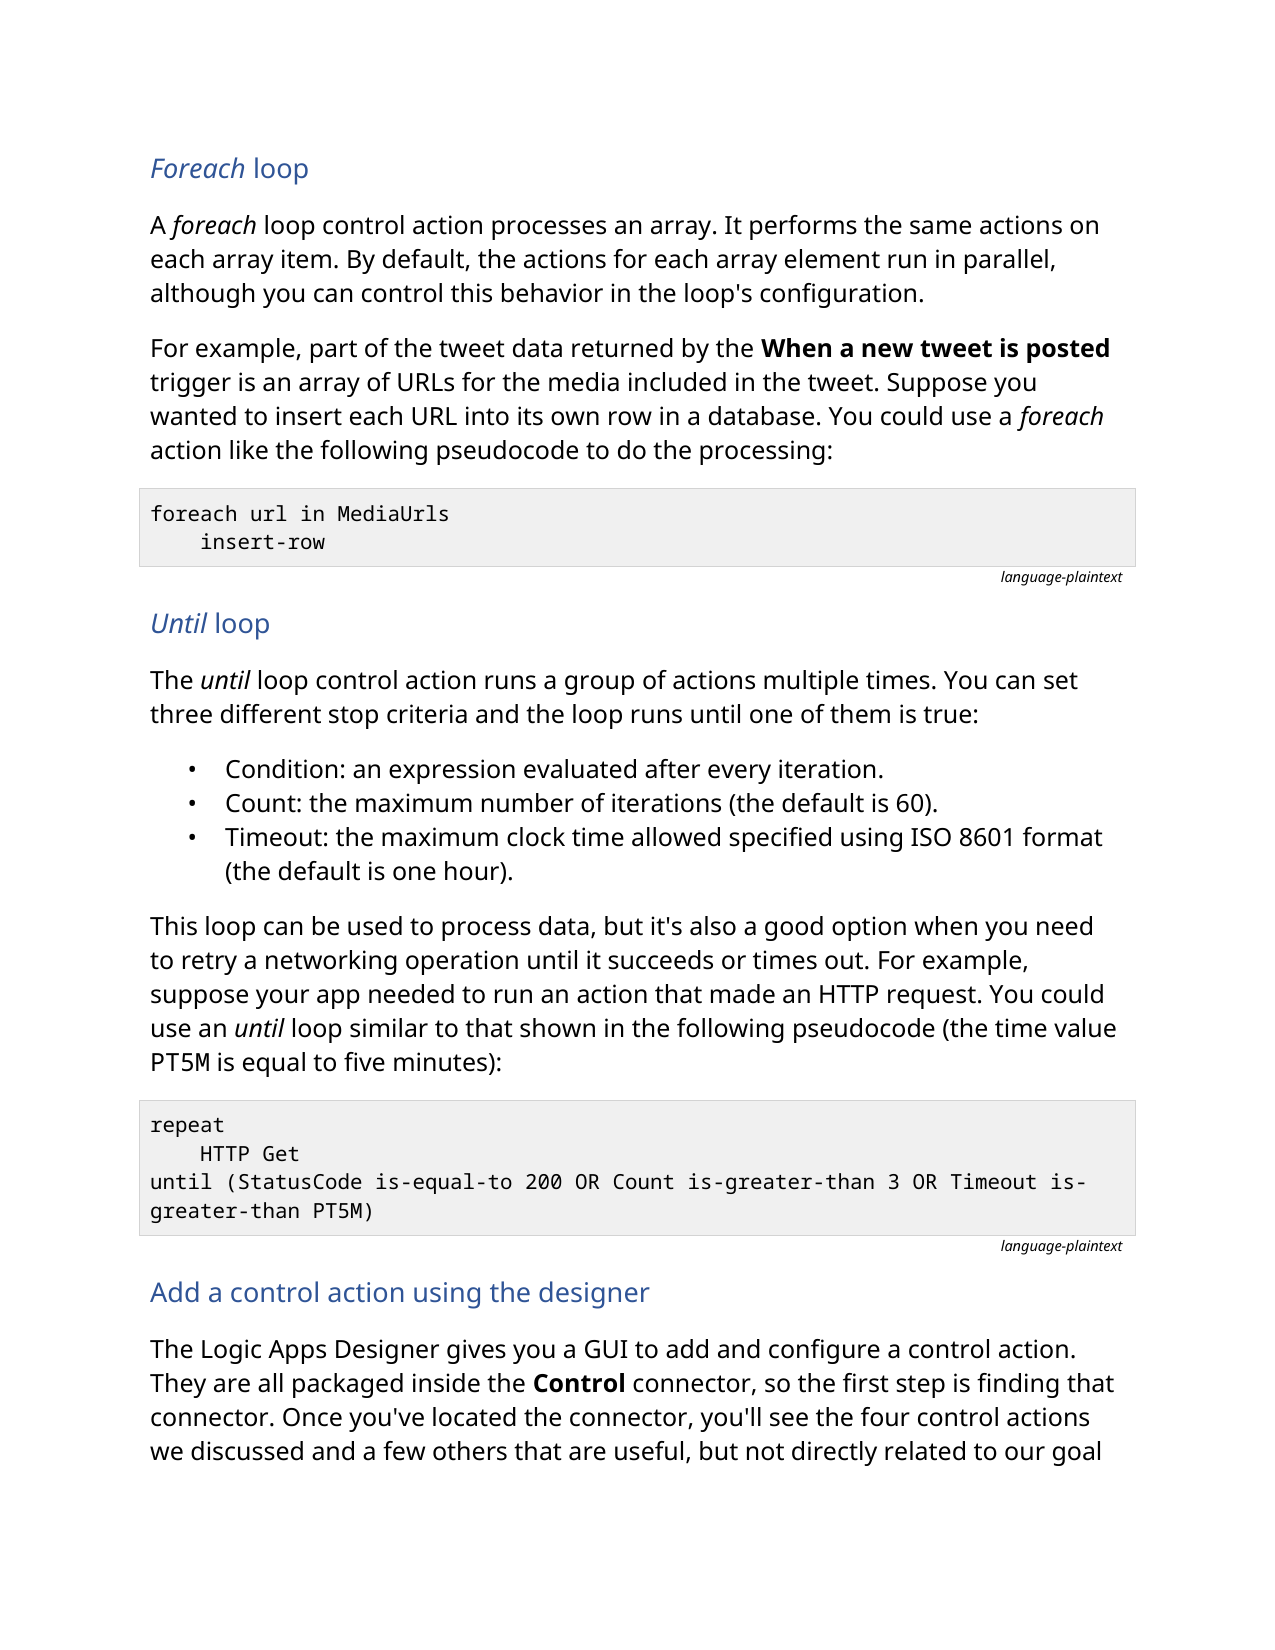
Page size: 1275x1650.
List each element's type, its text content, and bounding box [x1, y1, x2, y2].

list Count: the maximum number of iterations (the default is 60). [187, 786, 1125, 819]
text foreach url in MediaUrls insert-row [140, 489, 1135, 566]
subtitle Add a control action using the designer [150, 1273, 1125, 1310]
text repeat HTTP Get until (StatusCode is-equal-to 200 OR Count is-greater-than 3 OR Timeout is-greater-than PT5M) [140, 1101, 1135, 1235]
text language-plaintext [150, 567, 1125, 601]
subtitle Foreach loop [150, 150, 1125, 187]
list Timeout: the maximum clock time allowed specified using ISO 8601 format (the default is one hour). [187, 819, 1125, 888]
text A foreach loop control action processes an array. It performs the same actions on each array item. By default, the actions for each array element run in parallel, although you can control this behavior in the loop's configuration. [150, 208, 1125, 310]
list Condition: an expression evaluated after every iteration. [187, 751, 1125, 786]
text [150, 1331, 1125, 1467]
text The until loop control action runs a group of actions multiple times. You can set three different stop criteria and the loop runs until one of them is true: [150, 662, 1125, 731]
text This loop can be used to process data, but it's also a good option when you need to retry a networking operation until it succeeds or times out. For example, suppose your app needed to run an action that made an HTTP request. You could use an until loop similar to that shown in the following pseudocode (the time value PT5M is equal to five minutes): [150, 908, 1125, 1079]
subtitle Until loop [150, 605, 1125, 642]
text language-plaintext [150, 1236, 1125, 1269]
text For example, part of the tweet data returned by the When a new tweet is posted trigger is an array of URLs for the media included in the tweet. Suppose you wanted to insert each URL into its own row in a database. You could use a foreach action like the following pseudocode to do the processing: [150, 331, 1125, 467]
